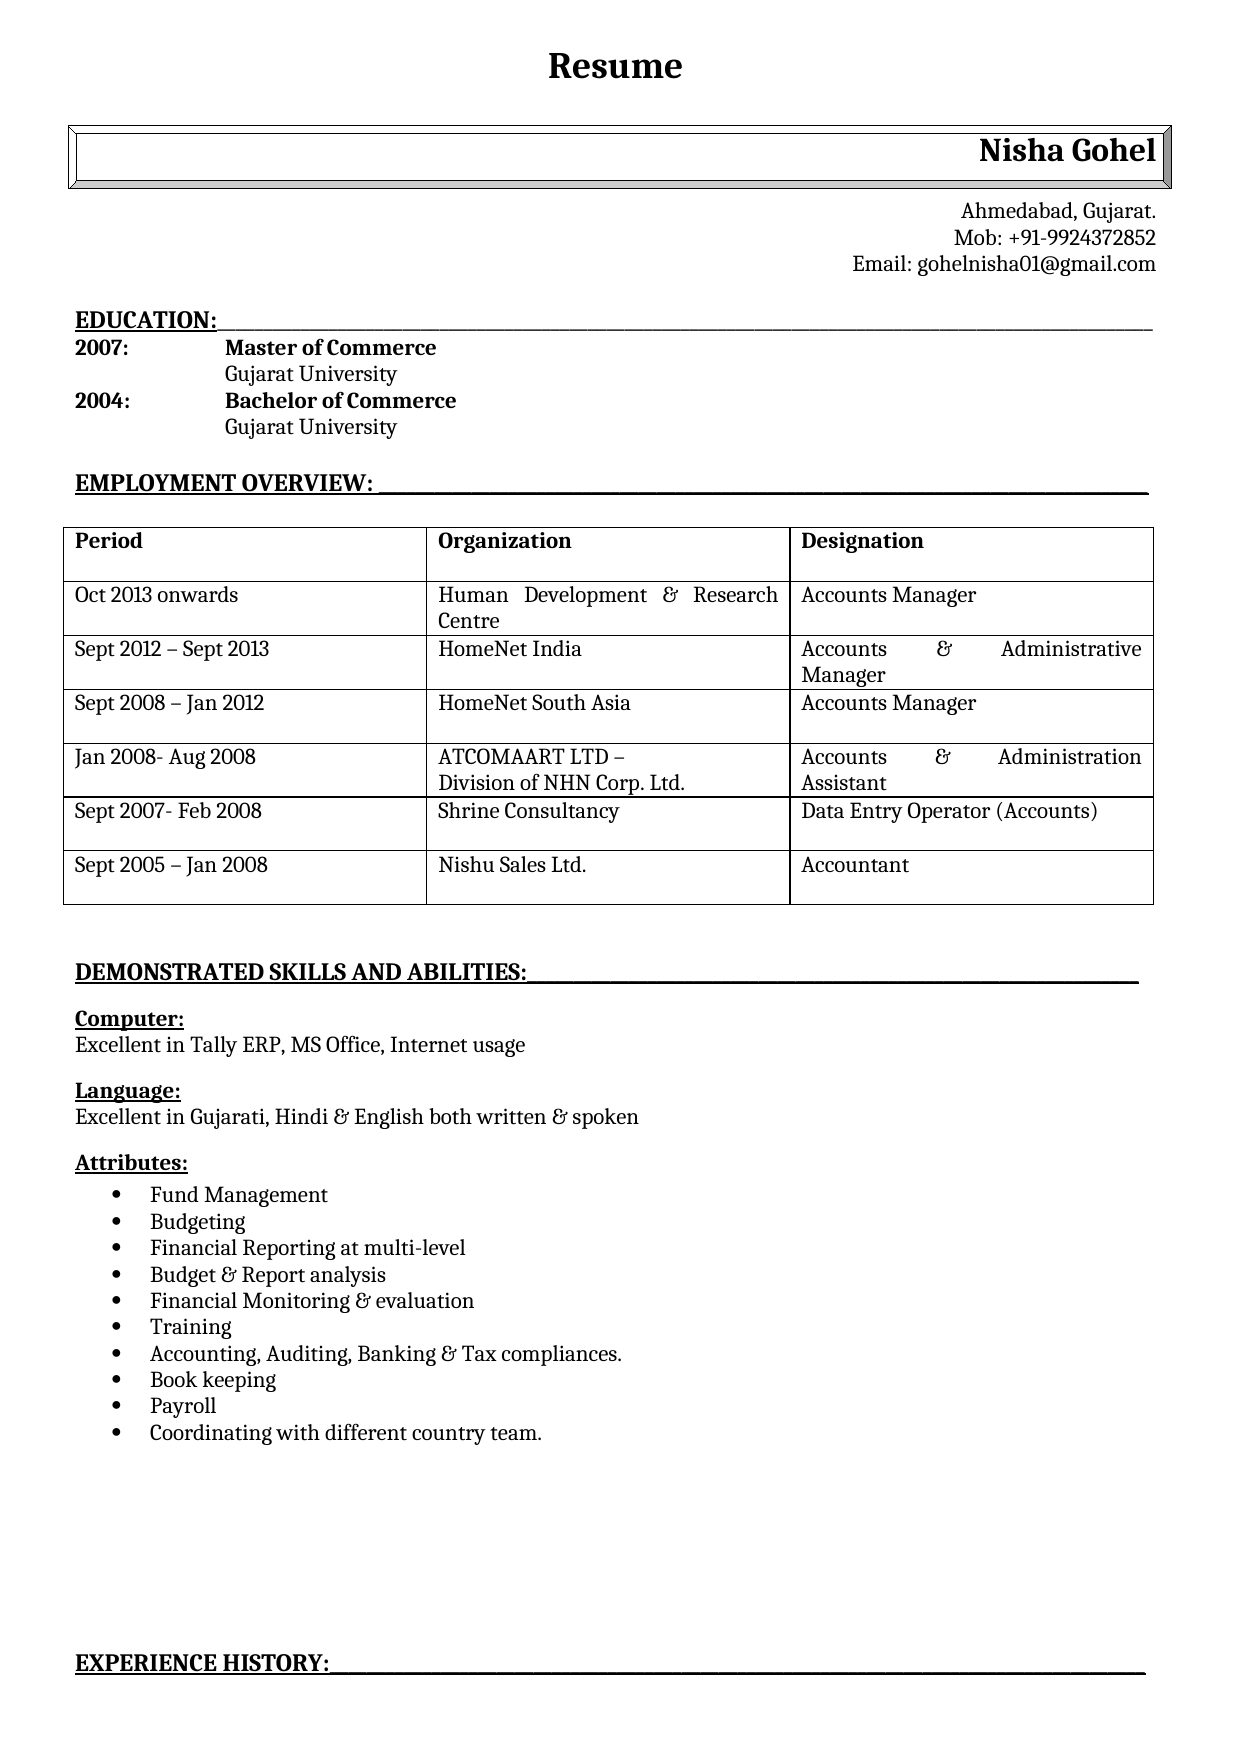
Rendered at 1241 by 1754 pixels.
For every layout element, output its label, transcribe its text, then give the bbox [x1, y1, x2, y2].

list Budget & Report analysis [112, 1261, 1156, 1288]
text Language: [75, 1078, 1156, 1104]
table_header Period [64, 528, 426, 581]
text Computer: [75, 1006, 1156, 1032]
text Excellent in Tally ERP, MS Office, Internet usage [75, 1032, 1156, 1059]
text Education:_____________________________________________________________________________________________________ [75, 306, 1156, 335]
table_cell Accounts Manager [791, 582, 1153, 634]
text Experience History:________________________________________________________________________________________ [75, 1649, 1156, 1678]
text Email: gohelnisha01@gmail.com [75, 251, 1156, 277]
text Nisha Gohel [75, 131, 1156, 169]
text Gujarat University [75, 414, 1156, 440]
table_cell Human Development & Research Centre [427, 582, 789, 634]
text Excellent in Gujarati, Hindi & English both written & spoken [75, 1104, 1156, 1131]
text Attributes: [75, 1150, 1156, 1176]
text Mob: +91-9924372852 [75, 225, 1156, 251]
table_header Organization [427, 528, 789, 581]
table_cell HomeNet South Asia [427, 690, 789, 742]
text Ahmedabad, Gujarat. [75, 198, 1156, 225]
list Book keeping [112, 1367, 1156, 1393]
table_cell Sept 2007- Feb 2008 [64, 798, 426, 850]
table_cell ATCOMAART LTD – Division of NHN Corp. Ltd. [427, 744, 789, 796]
table_cell Accountant [791, 851, 1153, 904]
list Budgeting [112, 1209, 1156, 1235]
text Employment Overview: ___________________________________________________________________________________ [75, 469, 1156, 498]
list Training [112, 1314, 1156, 1340]
table_cell Sept 2005 – Jan 2008 [64, 851, 426, 904]
list Payroll [112, 1393, 1156, 1419]
text 2007: Master of Commerce [75, 335, 1156, 361]
list Accounting, Auditing, Banking & Tax compliances. [112, 1340, 1156, 1367]
table_cell HomeNet India [427, 636, 789, 688]
table_cell Sept 2012 – Sept 2013 [64, 636, 426, 688]
text Demonstrated Skills and Abilities:__________________________________________________________________ [75, 958, 1156, 987]
list Financial Monitoring & evaluation [112, 1288, 1156, 1314]
table_cell Sept 2008 – Jan 2012 [64, 690, 426, 742]
text Gujarat University [75, 361, 1156, 388]
table_cell Oct 2013 onwards [64, 582, 426, 634]
table_cell Accounts Manager [791, 690, 1153, 742]
text 2004: Bachelor of Commerce [75, 388, 1156, 414]
table_cell Nishu Sales Ltd. [427, 851, 789, 904]
table_cell Accounts & Administrative Manager [791, 636, 1153, 688]
list Fund Management [112, 1182, 1156, 1209]
list Coordinating with different country team. [112, 1419, 1156, 1446]
table_cell Accounts & Administration Assistant [791, 744, 1153, 796]
table_cell Shrine Consultancy [427, 798, 789, 850]
table_cell Jan 2008- Aug 2008 [64, 744, 426, 796]
table_cell Data Entry Operator (Accounts) [791, 798, 1153, 850]
text Resume [75, 45, 1156, 88]
list Financial Reporting at multi-level [112, 1235, 1156, 1261]
table_header Designation [791, 528, 1153, 581]
